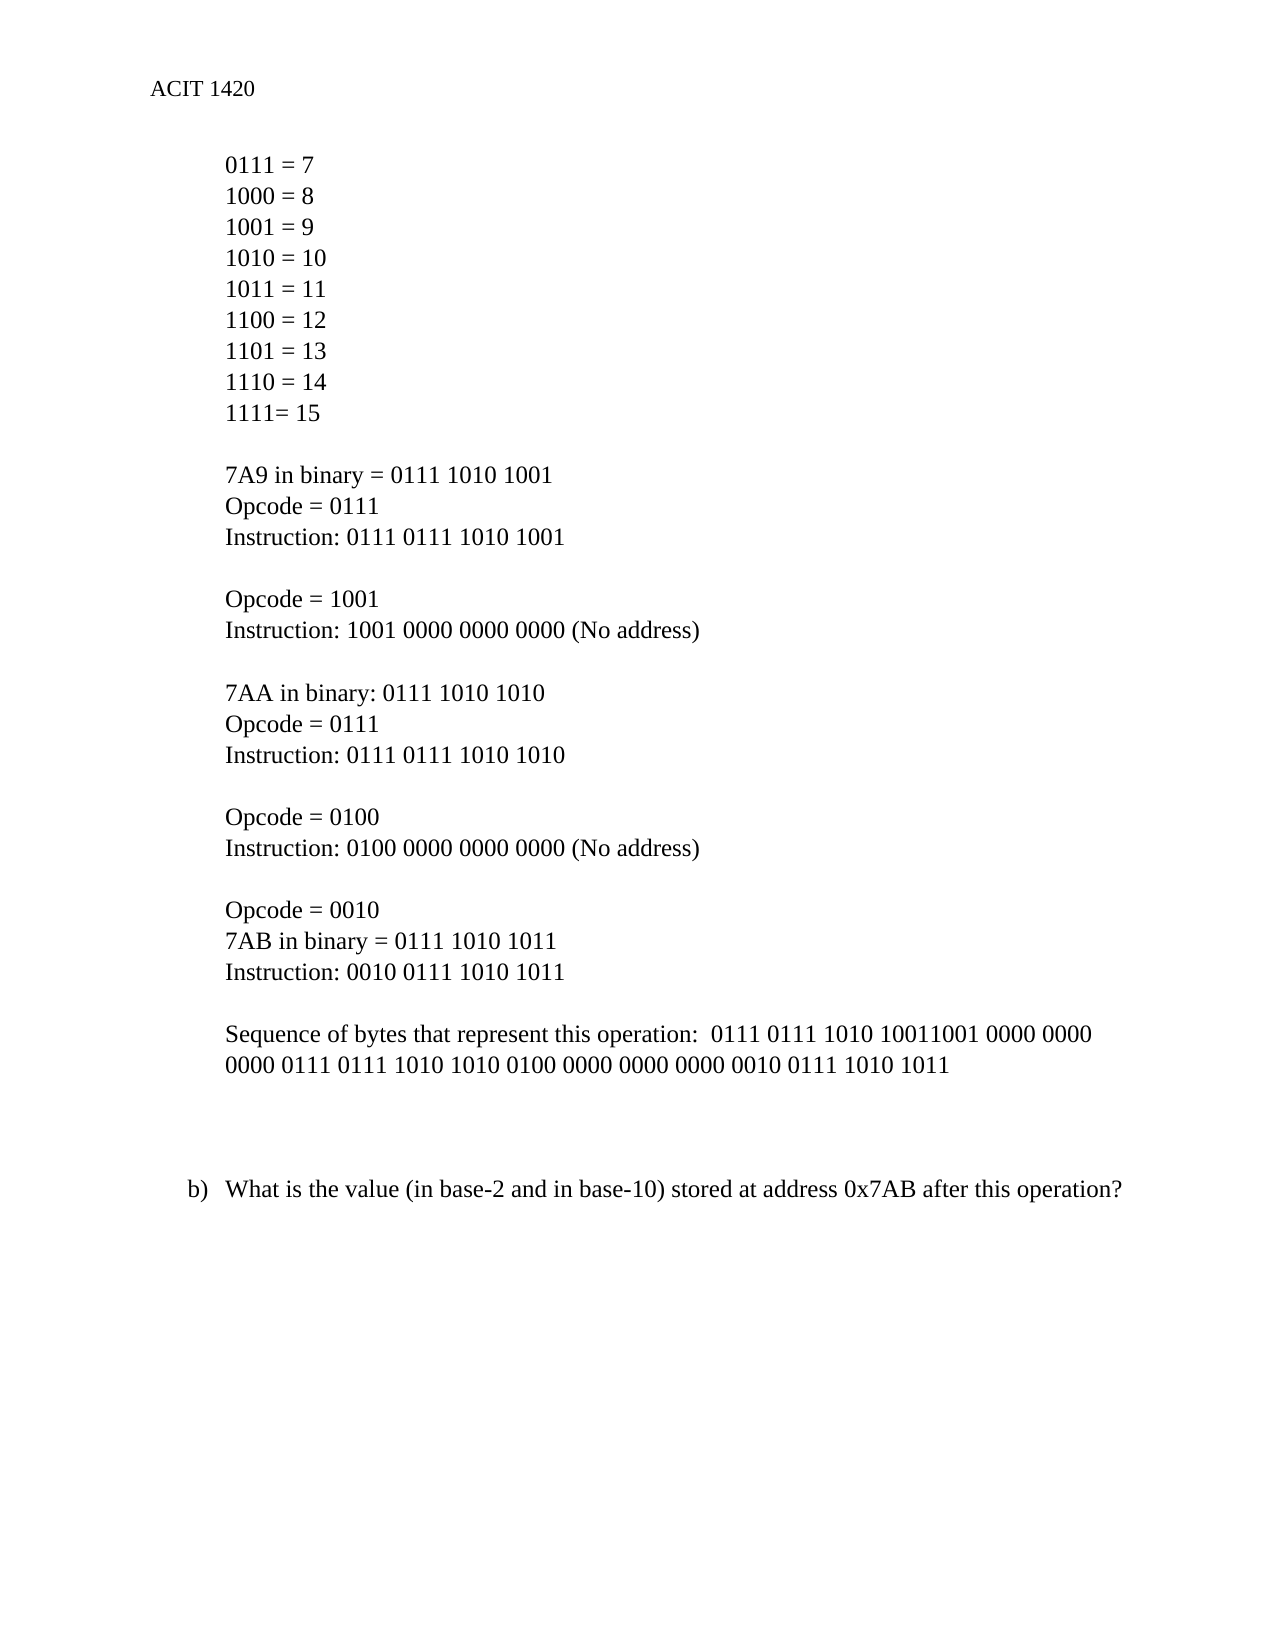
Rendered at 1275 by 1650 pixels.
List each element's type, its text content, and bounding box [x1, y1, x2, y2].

list 7AA in binary: 0111 1010 1010 [225, 678, 1125, 706]
list 1101 = 13 [225, 336, 1125, 365]
list Instruction: 0010 0111 1010 1011 [225, 957, 1125, 986]
list 7A9 in binary = 0111 1010 1001 [225, 460, 1125, 489]
list Instruction: 1001 0000 0000 0000 (No address) [225, 616, 1125, 644]
list 1111= 15 [225, 398, 1125, 427]
list Opcode = 1001 [225, 584, 1125, 613]
list 0111 = 7 [225, 150, 1125, 179]
list Instruction: 0100 0000 0000 0000 (No address) [225, 833, 1125, 862]
list Instruction: 0111 0111 1010 1010 [225, 740, 1125, 768]
list 1001 = 9 [225, 212, 1125, 241]
list 1011 = 11 [225, 274, 1125, 303]
list 7AB in binary = 0111 1010 1011 [225, 926, 1125, 955]
list Sequence of bytes that represent this operation: 0111 0111 1010 10011001 0000 0000 0000 0111 0111 1010 1010 0100 0000 0000 0000 0010 0111 1010 1011 [225, 1019, 1125, 1079]
list 1110 = 14 [225, 367, 1125, 396]
list Instruction: 0111 0111 1010 1001 [225, 522, 1125, 551]
list 1100 = 12 [225, 305, 1125, 334]
list Opcode = 0111 [225, 709, 1125, 737]
list Opcode = 0111 [225, 491, 1125, 520]
list 1010 = 10 [225, 243, 1125, 272]
list Opcode = 0100 [225, 802, 1125, 831]
list 1000 = 8 [225, 181, 1125, 210]
list Opcode = 0010 [225, 895, 1125, 924]
list What is the value (in base-2 and in base-10) stored at address 0x7AB after this operation? [187, 1174, 1125, 1203]
